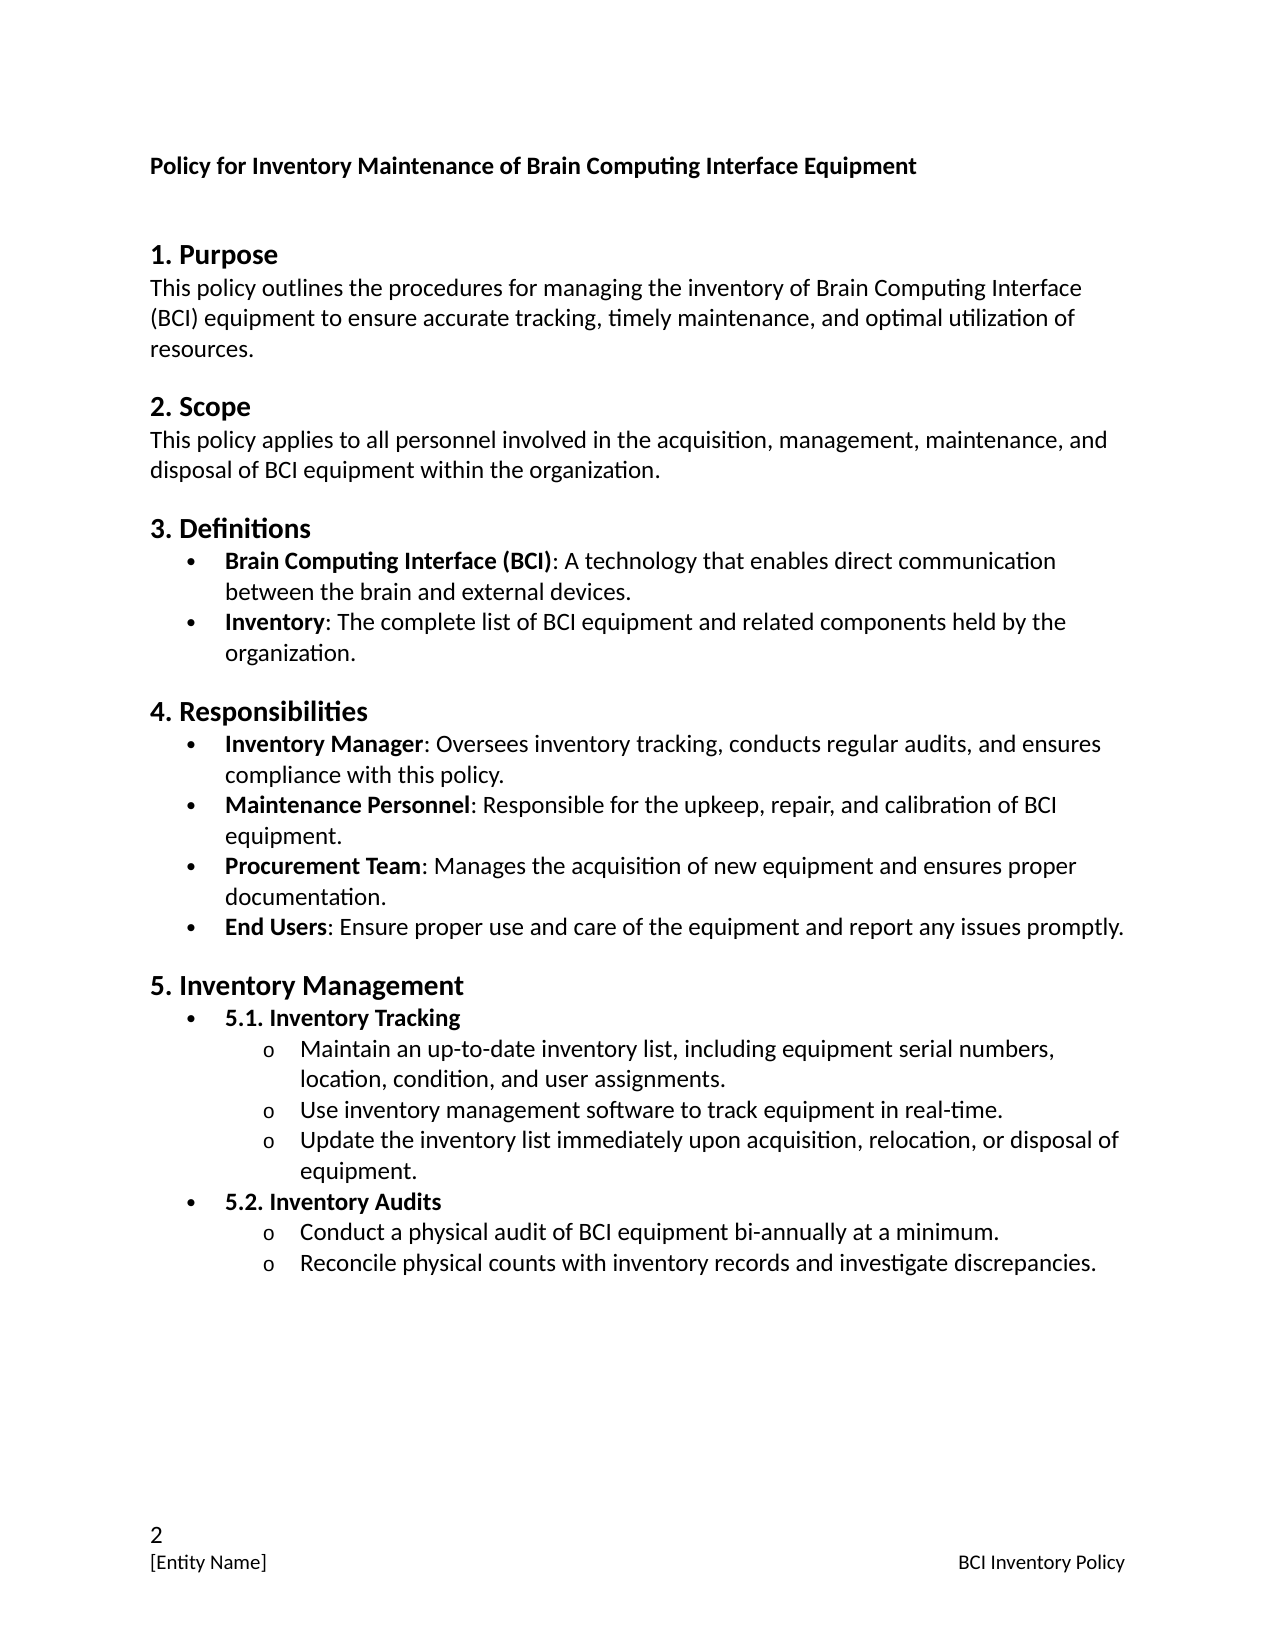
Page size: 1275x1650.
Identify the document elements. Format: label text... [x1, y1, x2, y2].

list Maintain an up-to-date inventory list, including equipment serial numbers, location, condition, and user assignments. [262, 1033, 1125, 1094]
subtitle 3. Definitions [150, 510, 1125, 546]
list Brain Computing Interface (BCI): A technology that enables direct communication between the brain and external devices. [187, 546, 1125, 607]
list End Users: Ensure proper use and care of the equipment and report any issues promptly. [187, 911, 1125, 942]
subtitle 5. Inventory Management [150, 967, 1125, 1002]
list 5.1. Inventory Tracking [187, 1002, 1125, 1033]
subtitle 2. Scope [150, 388, 1125, 424]
list 5.2. Inventory Audits [187, 1186, 1125, 1216]
subtitle 4. Responsibilities [150, 693, 1125, 728]
subtitle 1. Purpose [150, 236, 1125, 272]
list Reconcile physical counts with inventory records and investigate discrepancies. [262, 1247, 1125, 1277]
list Update the inventory list immediately upon acquisition, relocation, or disposal of equipment. [262, 1124, 1125, 1186]
list Maintenance Personnel: Responsible for the upkeep, repair, and calibration of BCI equipment. [187, 789, 1125, 850]
text This policy outlines the procedures for managing the inventory of Brain Computing Interface (BCI) equipment to ensure accurate tracking, timely maintenance, and optimal utilization of resources. [150, 272, 1125, 363]
list Use inventory management software to track equipment in real-time. [262, 1094, 1125, 1124]
text Policy for Inventory Maintenance of Brain Computing Interface Equipment [150, 150, 1125, 181]
text This policy applies to all personnel involved in the acquisition, management, maintenance, and disposal of BCI equipment within the organization. [150, 424, 1125, 485]
list Inventory: The complete list of BCI equipment and related components held by the organization. [187, 607, 1125, 668]
list Inventory Manager: Oversees inventory tracking, conducts regular audits, and ensures compliance with this policy. [187, 728, 1125, 789]
list Conduct a physical audit of BCI equipment bi-annually at a minimum. [262, 1216, 1125, 1247]
list Procurement Team: Manages the acquisition of new equipment and ensures proper documentation. [187, 850, 1125, 911]
